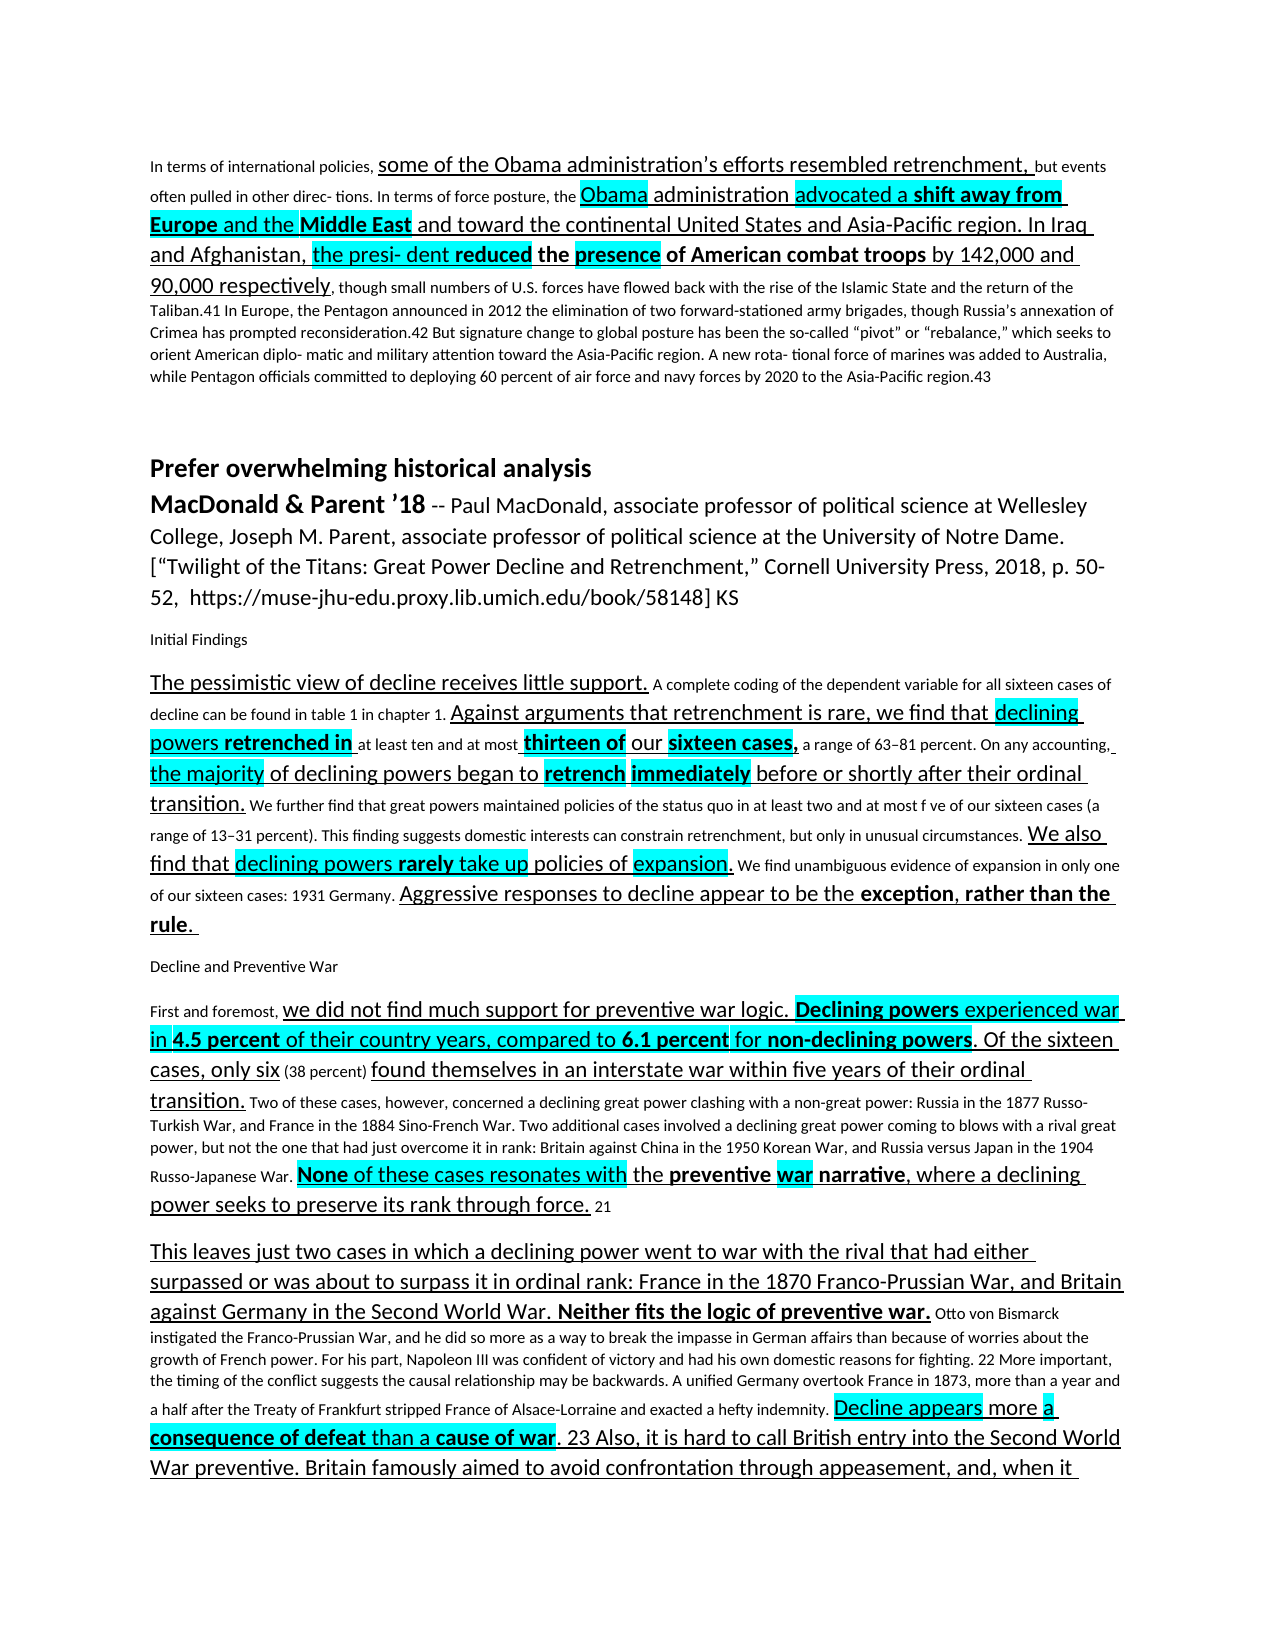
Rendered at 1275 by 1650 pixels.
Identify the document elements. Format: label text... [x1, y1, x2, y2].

text First and foremost, we did not find much support for preventive war logic. Declining powers experienced war in 4.5 percent of their country years, compared to 6.1 percent for non-declining powers. Of the sixteen cases, only six (38 percent) found themselves in an interstate war within five years of their ordinal transition. Two of these cases, however, concerned a declining great power clashing with a non-great power: Russia in the 1877 Russo-Turkish War, and France in the 1884 Sino-French War. Two additional cases involved a declining great power coming to blows with a rival great power, but not the one that had just overcome it in rank: Britain against China in the 1950 Korean War, and Russia versus Japan in the 1904 Russo-Japanese War. None of these cases resonates with the preventive war narrative, where a declining power seeks to preserve its rank through force. 21 [150, 995, 1125, 1218]
text Decline and Preventive War [150, 957, 1125, 977]
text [150, 1237, 1125, 1482]
text MacDonald & Parent ’18 -- Paul MacDonald, associate professor of political science at Wellesley College, Joseph M. Parent, associate professor of political science at the University of Notre Dame. [“Twilight of the Titans: Great Power Decline and Retrenchment,” Cornell University Press, 2018, p. 50-52, https://muse-jhu-edu.proxy.lib.umich.edu/book/58148] KS [150, 487, 1125, 611]
text Initial Findings [150, 629, 1125, 650]
text The pessimistic view of decline receives little support. A complete coding of the dependent variable for all sixteen cases of decline can be found in table 1 in chapter 1. Against arguments that retrenchment is rare, we find that declining powers retrenched in at least ten and at most thirteen of our sixteen cases, a range of 63–81 percent. On any accounting, the majority of declining powers began to retrench immediately before or shortly after their ordinal transition. We further find that great powers maintained policies of the status quo in at least two and at most f ve of our sixteen cases (a range of 13–31 percent). This finding suggests domestic interests can constrain retrenchment, but only in unusual circumstances. We also find that declining powers rarely take up policies of expansion. We find unambiguous evidence of expansion in only one of our sixteen cases: 1931 Germany. Aggressive responses to decline appear to be the exception, rather than the rule. [150, 668, 1125, 938]
text In terms of international policies, some of the Obama administration’s efforts resembled retrenchment, but events often pulled in other direc- tions. In terms of force posture, the Obama administration advocated a shift away from Europe and the Middle East and toward the continental United States and Asia-Pacific region. In Iraq and Afghanistan, the presi- dent reduced the presence of American combat troops by 142,000 and 90,000 respectively, though small numbers of U.S. forces have flowed back with the rise of the Islamic State and the return of the Taliban.41 In Europe, the Pentagon announced in 2012 the elimination of two forward-stationed army brigades, though Russia’s annexation of Crimea has prompted reconsideration.42 But signature change to global posture has been the so-called “pivot” or “rebalance,” which seeks to orient American diplo- matic and military attention toward the Asia-Pacific region. A new rota- tional force of marines was added to Australia, while Pentagon officials committed to deploying 60 percent of air force and navy forces by 2020 to the Asia-Pacific region.43 [150, 150, 1125, 386]
subtitle Prefer overwhelming historical analysis [150, 451, 1125, 484]
